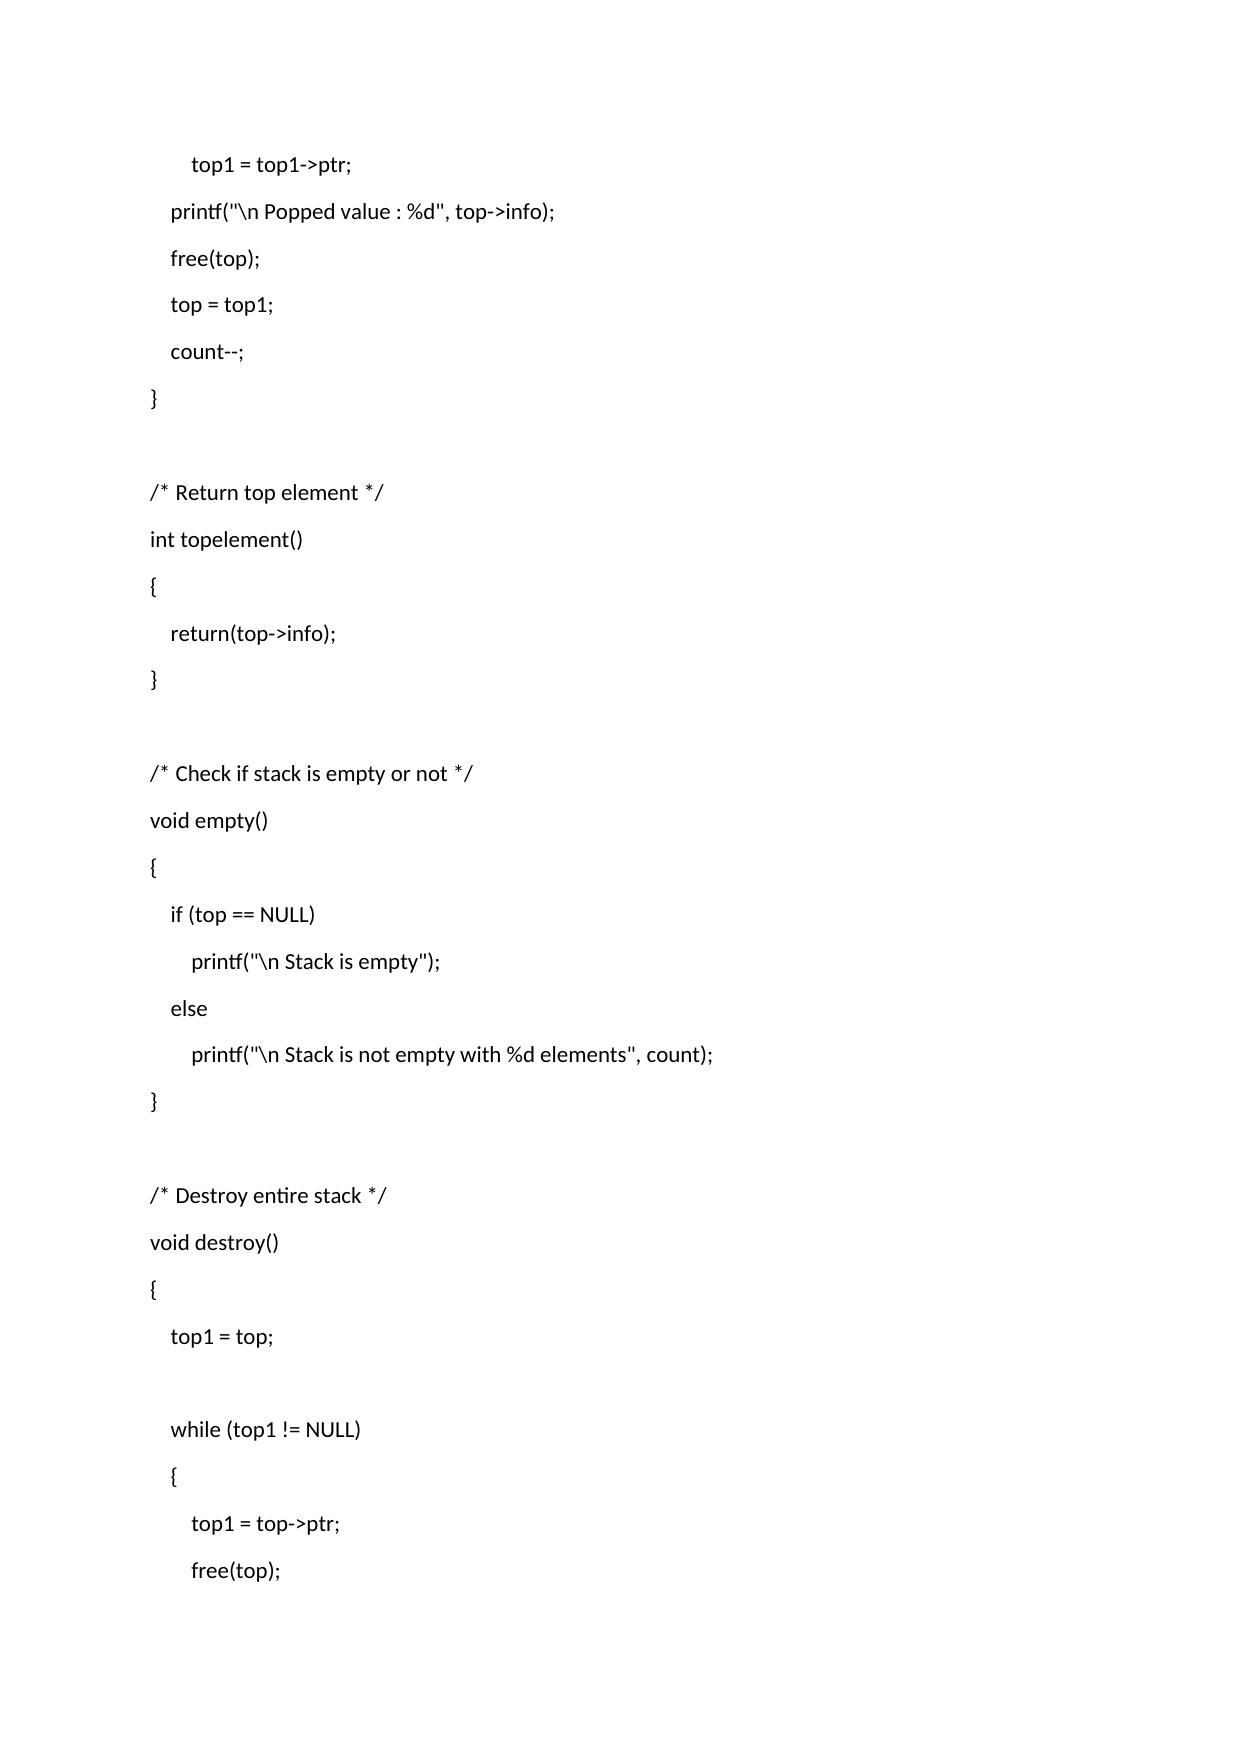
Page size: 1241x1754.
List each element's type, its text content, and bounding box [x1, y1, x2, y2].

text { [150, 1462, 1090, 1491]
text top1 = top1->ptr; [150, 150, 1090, 178]
text void empty() [150, 806, 1090, 834]
text else [150, 994, 1090, 1022]
text { [150, 572, 1090, 600]
text return(top->info); [150, 619, 1090, 647]
text /* Destroy entire stack */ [150, 1181, 1090, 1209]
text printf("\n Stack is not empty with %d elements", count); [150, 1041, 1090, 1069]
text if (top == NULL) [150, 900, 1090, 928]
text } [150, 1087, 1090, 1116]
text printf("\n Stack is empty"); [150, 947, 1090, 975]
text count--; [150, 337, 1090, 366]
text } [150, 666, 1090, 694]
text void destroy() [150, 1228, 1090, 1256]
text free(top); [150, 244, 1090, 272]
text top1 = top; [150, 1322, 1090, 1350]
text } [150, 384, 1090, 412]
text while (top1 != NULL) [150, 1416, 1090, 1444]
text /* Check if stack is empty or not */ [150, 759, 1090, 787]
text top1 = top->ptr; [150, 1509, 1090, 1537]
text top = top1; [150, 291, 1090, 319]
text /* Return top element */ [150, 478, 1090, 506]
text int topelement() [150, 525, 1090, 553]
text { [150, 853, 1090, 881]
text printf("\n Popped value : %d", top->info); [150, 197, 1090, 225]
text free(top); [150, 1556, 1090, 1584]
text { [150, 1275, 1090, 1303]
